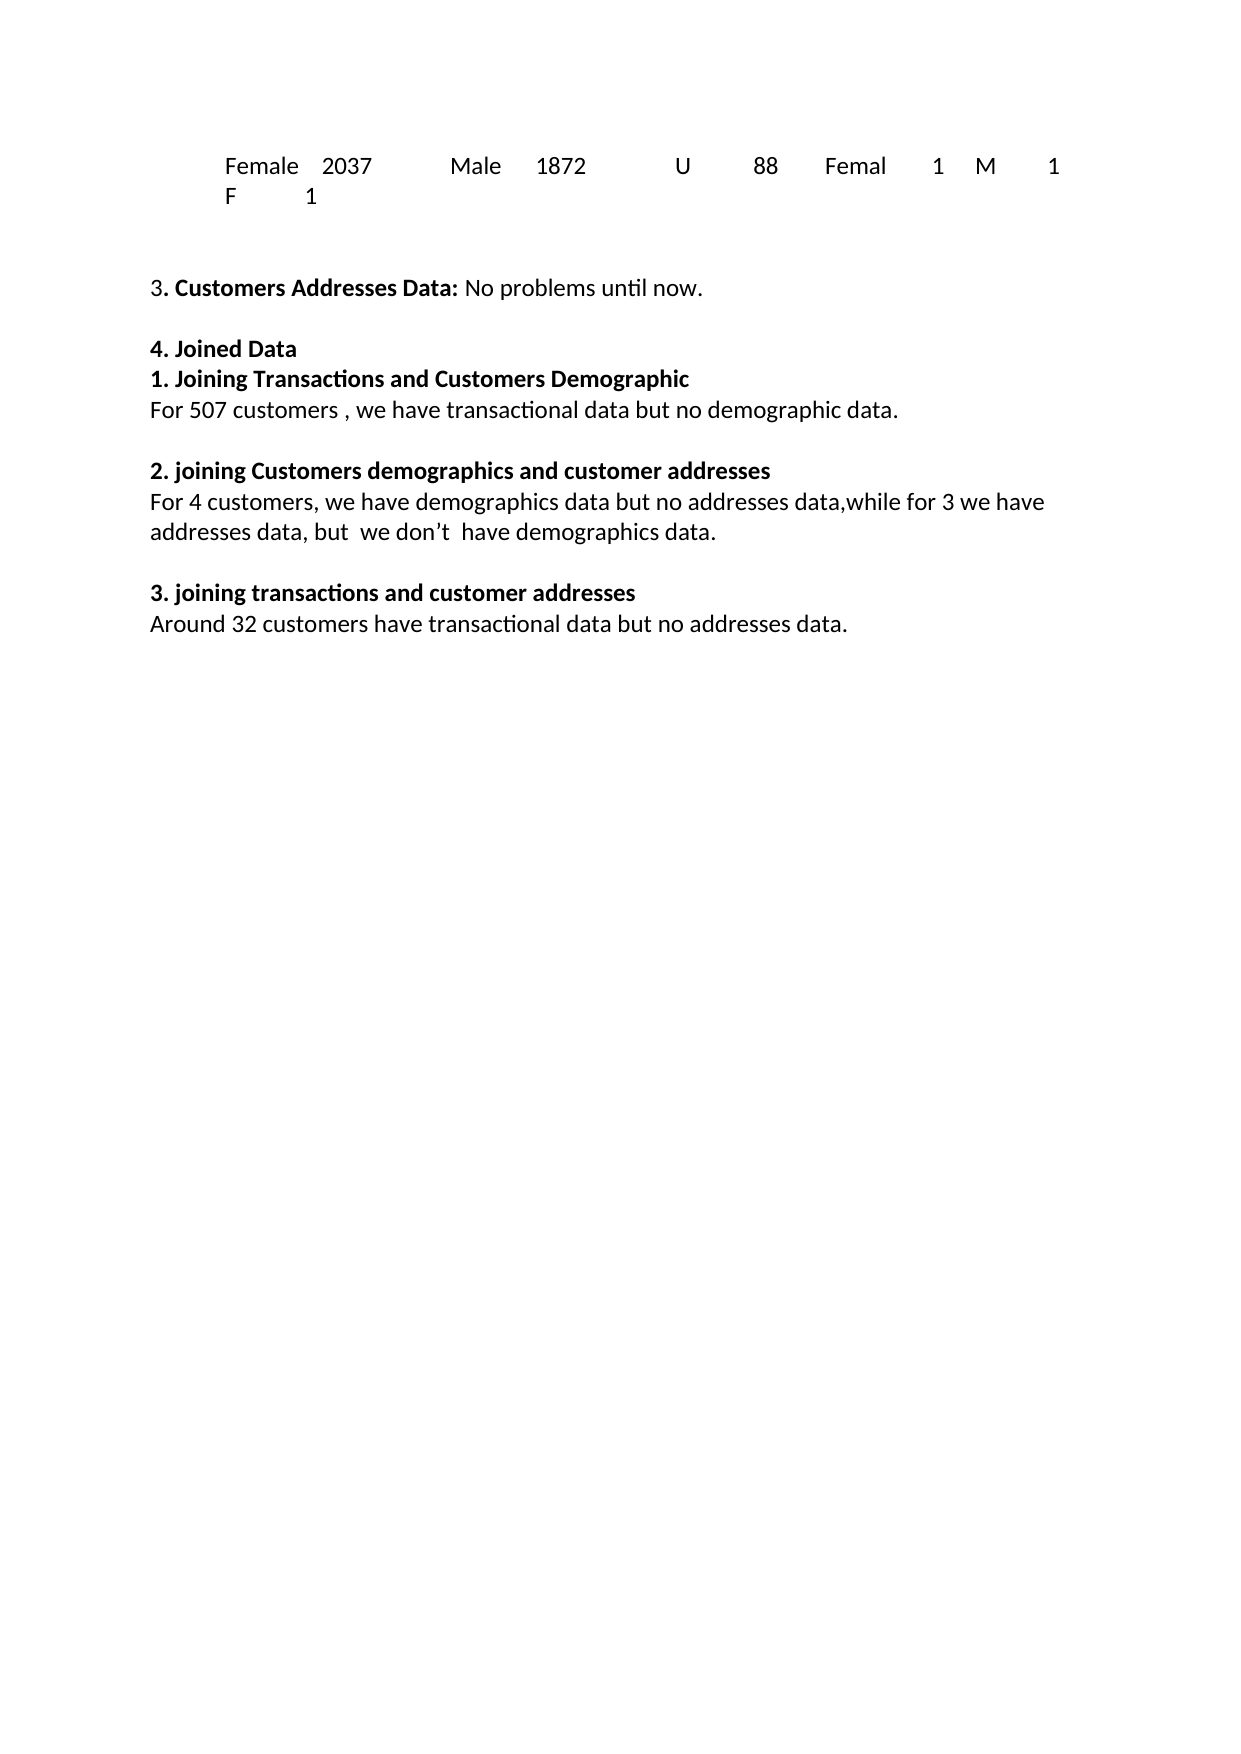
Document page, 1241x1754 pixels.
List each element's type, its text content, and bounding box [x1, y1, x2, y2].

text Around 32 customers have transactional data but no addresses data. [150, 608, 1090, 638]
text 4. Joined Data [150, 333, 1090, 364]
text 3. Customers Addresses Data: No problems until now. [150, 272, 1090, 303]
text 3. joining transactions and customer addresses [150, 577, 1090, 608]
text 2. joining Customers demographics and customer addresses [150, 455, 1090, 486]
text For 507 customers , we have transactional data but no demographic data. [150, 394, 1090, 425]
text 1. Joining Transactions and Customers Demographic [150, 364, 1090, 394]
text F 1 [225, 181, 1090, 211]
text For 4 customers, we have demographics data but no addresses data,while for 3 we have addresses data, but we don’t have demographics data. [150, 486, 1090, 547]
text Female 2037 Male 1872 U 88 Femal 1 M 1 [225, 150, 1090, 181]
